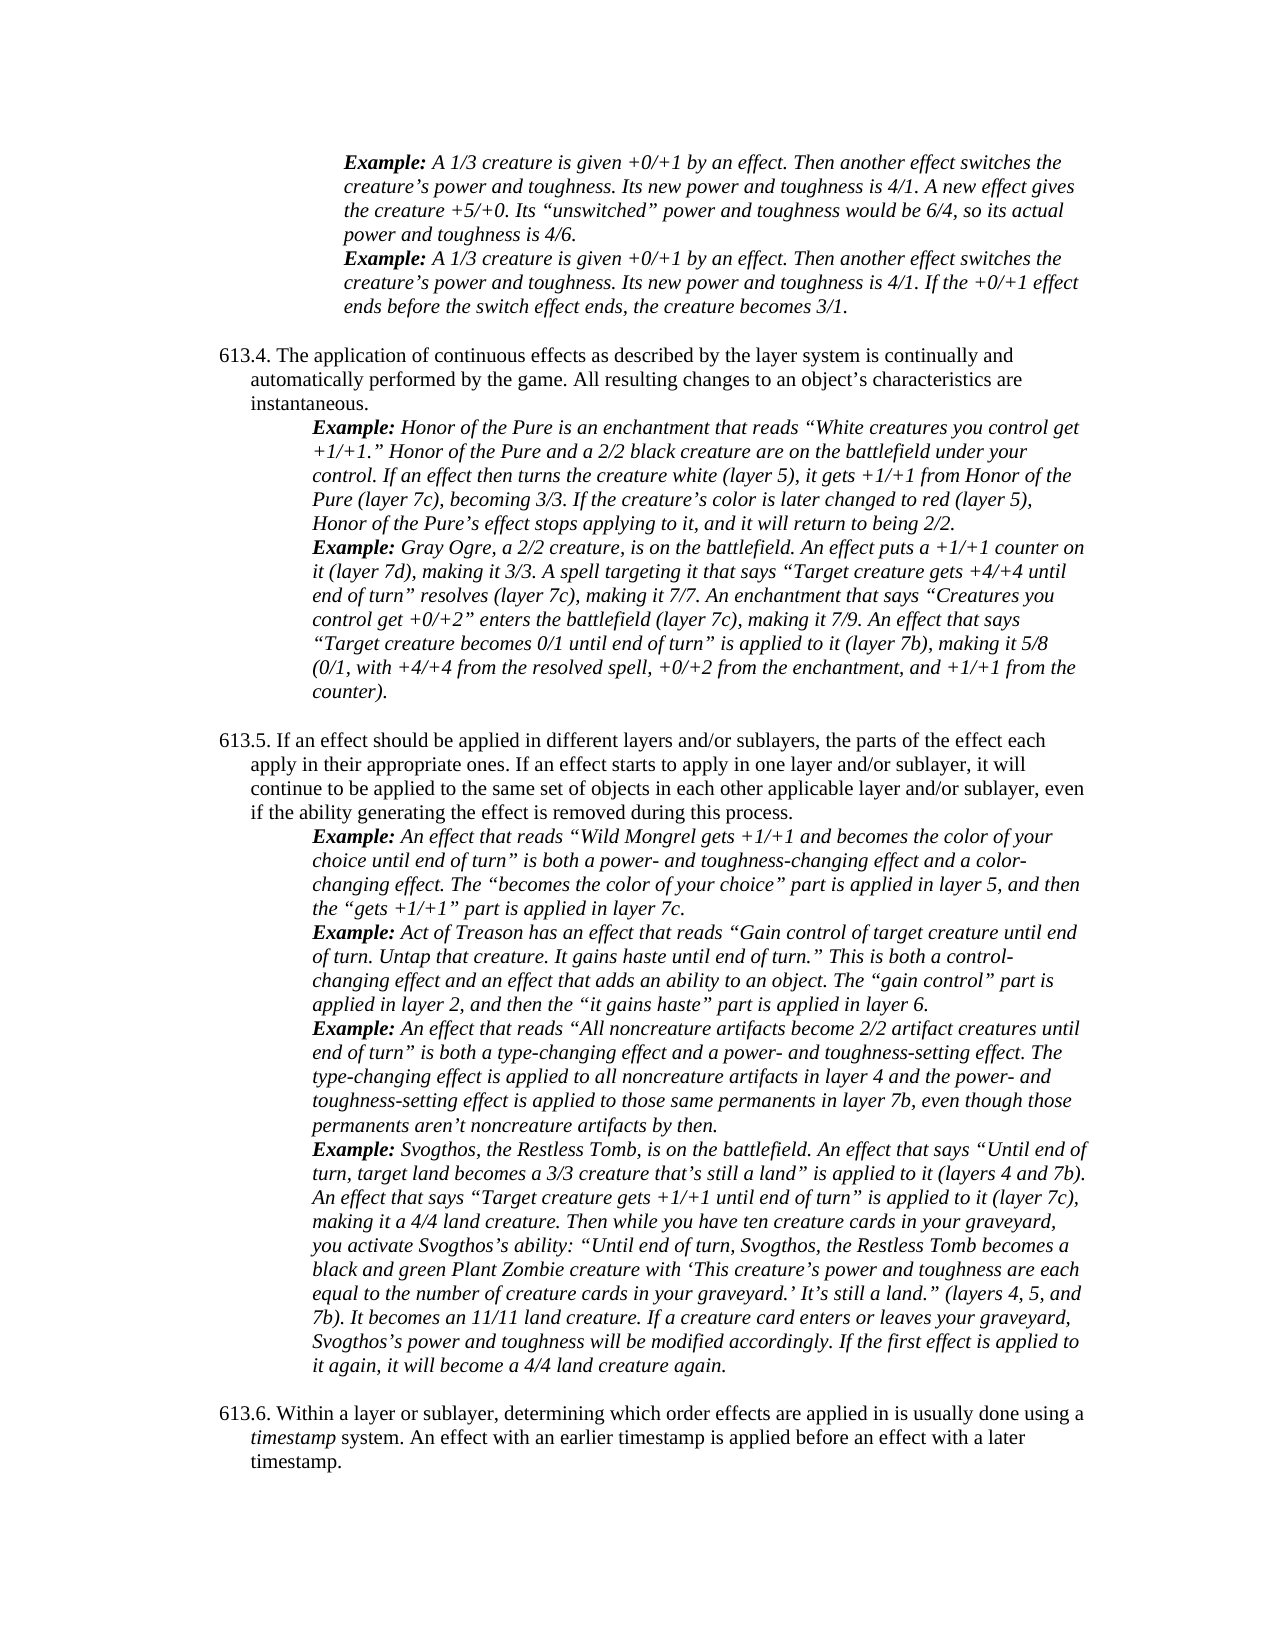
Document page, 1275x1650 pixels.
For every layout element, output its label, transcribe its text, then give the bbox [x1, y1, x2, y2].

text 613.6. Within a layer or sublayer, determining which order effects are applied in is usually done using a timestamp system. An effect with an earlier timestamp is applied before an effect with a later timestamp. [219, 1401, 1087, 1473]
text Example: A 1/3 creature is given +0/+1 by an effect. Then another effect switches the creature’s power and toughness. Its new power and toughness is 4/1. A new effect gives the creature +5/+0. Its “unswitched” power and toughness would be 6/4, so its actual power and toughness is 4/6. [343, 150, 1087, 246]
text Example: An effect that reads “All noncreature artifacts become 2/2 artifact creatures until end of turn” is both a type-changing effect and a power- and toughness-setting effect. The type-changing effect is applied to all noncreature artifacts in layer 4 and the power- and toughness-setting effect is applied to those same permanents in layer 7b, even though those permanents aren’t noncreature artifacts by then. [312, 1016, 1087, 1137]
text Example: Svogthos, the Restless Tomb, is on the battlefield. An effect that says “Until end of turn, target land becomes a 3/3 creature that’s still a land” is applied to it (layers 4 and 7b). An effect that says “Target creature gets +1/+1 until end of turn” is applied to it (layer 7c), making it a 4/4 land creature. Then while you have ten creature cards in your graveyard, you activate Svogthos’s ability: “Until end of turn, Svogthos, the Restless Tomb becomes a black and green Plant Zombie creature with ‘This creature’s power and toughness are each equal to the number of creature cards in your graveyard.’ It’s still a land.” (layers 4, 5, and 7b). It becomes an 11/11 land creature. If a creature card enters or leaves your graveyard, Svogthos’s power and toughness will be modified accordingly. If the first effect is applied to it again, it will become a 4/4 land creature again. [312, 1137, 1087, 1377]
text Example: Gray Ogre, a 2/2 creature, is on the battlefield. An effect puts a +1/+1 counter on it (layer 7d), making it 3/3. A spell targeting it that says “Target creature gets +4/+4 until end of turn” resolves (layer 7c), making it 7/7. An enchantment that says “Creatures you control get +0/+2” enters the battlefield (layer 7c), making it 7/9. An effect that says “Target creature becomes 0/1 until end of turn” is applied to it (layer 7b), making it 5/8 (0/1, with +4/+4 from the resolved spell, +0/+2 from the enchantment, and +1/+1 from the counter). [312, 535, 1087, 703]
text 613.5. If an effect should be applied in different layers and/or sublayers, the parts of the effect each apply in their appropriate ones. If an effect starts to apply in one layer and/or sublayer, it will continue to be applied to the same set of objects in each other applicable layer and/or sublayer, even if the ability generating the effect is removed during this process. [219, 727, 1087, 824]
text Example: An effect that reads “Wild Mongrel gets +1/+1 and becomes the color of your choice until end of turn” is both a power- and toughness-changing effect and a color-changing effect. The “becomes the color of your choice” part is applied in layer 5, and then the “gets +1/+1” part is applied in layer 7c. [312, 824, 1087, 920]
text Example: Honor of the Pure is an enchantment that reads “White creatures you control get +1/+1.” Honor of the Pure and a 2/2 black creature are on the battlefield under your control. If an effect then turns the creature white (layer 5), it gets +1/+1 from Honor of the Pure (layer 7c), becoming 3/3. If the creature’s color is later changed to red (layer 5), Honor of the Pure’s effect stops applying to it, and it will return to being 2/2. [312, 415, 1087, 535]
text 613.4. The application of continuous effects as described by the layer system is continually and automatically performed by the game. All resulting changes to an object’s characteristics are instantaneous. [219, 342, 1087, 415]
text Example: A 1/3 creature is given +0/+1 by an effect. Then another effect switches the creature’s power and toughness. Its new power and toughness is 4/1. If the +0/+1 effect ends before the switch effect ends, the creature becomes 3/1. [343, 246, 1087, 318]
text Example: Act of Treason has an effect that reads “Gain control of target creature until end of turn. Untap that creature. It gains haste until end of turn.” This is both a control-changing effect and an effect that adds an ability to an object. The “gain control” part is applied in layer 2, and then the “it gains haste” part is applied in layer 6. [312, 920, 1087, 1016]
